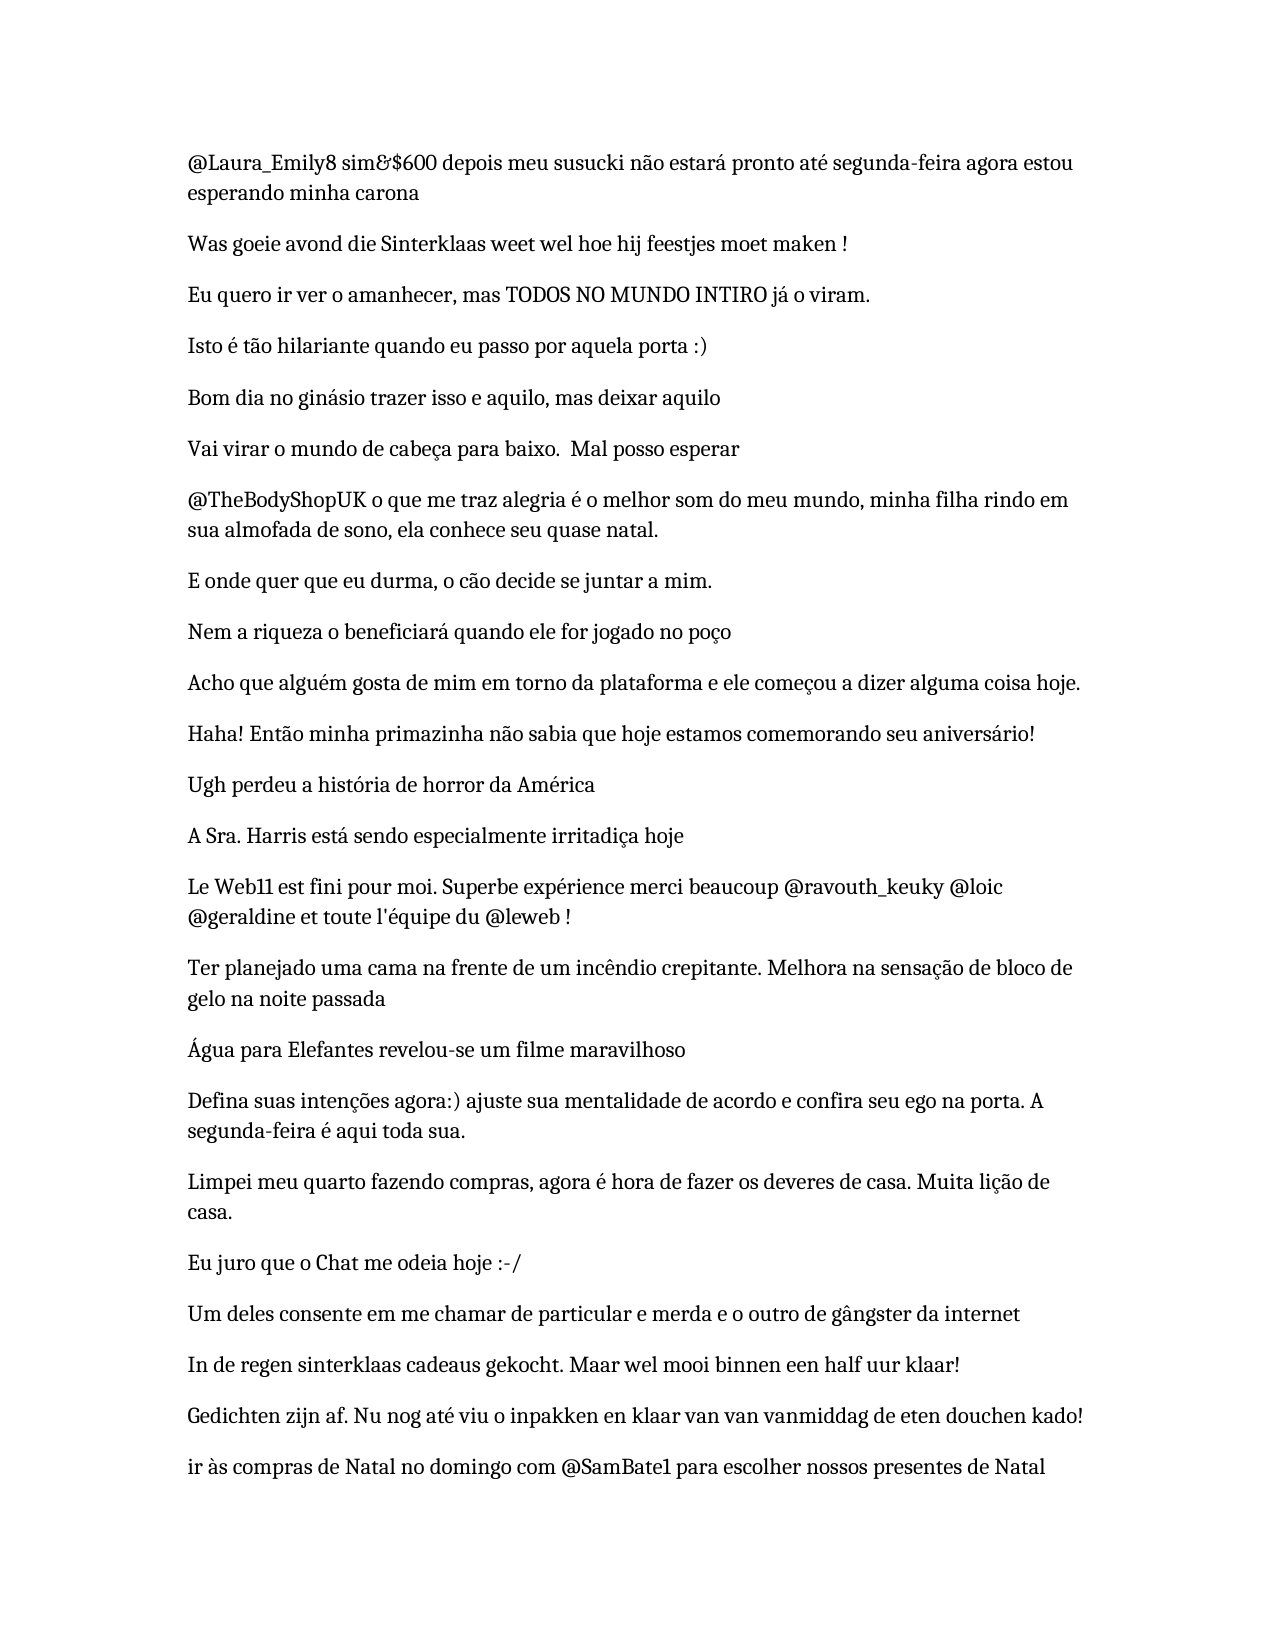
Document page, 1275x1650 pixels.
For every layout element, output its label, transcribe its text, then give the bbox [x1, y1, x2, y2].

text Água para Elefantes revelou-se um filme maravilhoso [187, 1036, 1087, 1063]
text Vai virar o mundo de cabeça para baixo. Mal posso esperar [187, 435, 1087, 462]
text Haha! Então minha primazinha não sabia que hoje estamos comemorando seu aniversário! [187, 721, 1087, 747]
text @Laura_Emily8 sim&$600 depois meu susucki não estará pronto até segunda-feira agora estou esperando minha carona [187, 150, 1087, 207]
text ir às compras de Natal no domingo com @SamBate1 para escolher nossos presentes de Natal [187, 1454, 1087, 1481]
text Was goeie avond die Sinterklaas weet wel hoe hij feestjes moet maken ! [187, 231, 1087, 258]
text E onde quer que eu durma, o cão decide se juntar a mim. [187, 568, 1087, 594]
text Eu juro que o Chat me odeia hoje :-/ [187, 1250, 1087, 1276]
text @TheBodyShopUK o que me traz alegria é o melhor som do meu mundo, minha filha rindo em sua almofada de sono, ela conhece seu quase natal. [187, 486, 1087, 543]
text Le Web11 est fini pour moi. Superbe expérience merci beaucoup @ravouth_keuky @loic @geraldine et toute l'équipe du @leweb ! [187, 874, 1087, 931]
text Nem a riqueza o beneficiará quando ele for jogado no poço [187, 619, 1087, 645]
text Eu quero ir ver o amanhecer, mas TODOS NO MUNDO INTIRO já o viram. [187, 282, 1087, 309]
text Ter planejado uma cama na frente de um incêndio crepitante. Melhora na sensação de bloco de gelo na noite passada [187, 955, 1087, 1012]
text Limpei meu quarto fazendo compras, agora é hora de fazer os deveres de casa. Muita lição de casa. [187, 1169, 1087, 1225]
text Acho que alguém gosta de mim em torno da plataforma e ele começou a dizer alguma coisa hoje. [187, 670, 1087, 696]
text Ugh perdeu a história de horror da América [187, 772, 1087, 798]
text In de regen sinterklaas cadeaus gekocht. Maar wel mooi binnen een half uur klaar! [187, 1352, 1087, 1378]
text Um deles consente em me chamar de particular e merda e o outro de gângster da internet [187, 1301, 1087, 1327]
text A Sra. Harris está sendo especialmente irritadiça hoje [187, 823, 1087, 849]
text Defina suas intenções agora:) ajuste sua mentalidade de acordo e confira seu ego na porta. A segunda-feira é aqui toda sua. [187, 1087, 1087, 1144]
text Gedichten zijn af. Nu nog até viu o inpakken en klaar van van vanmiddag de eten douchen kado! [187, 1403, 1087, 1429]
text Bom dia no ginásio trazer isso e aquilo, mas deixar aquilo [187, 384, 1087, 411]
text Isto é tão hilariante quando eu passo por aquela porta :) [187, 333, 1087, 360]
